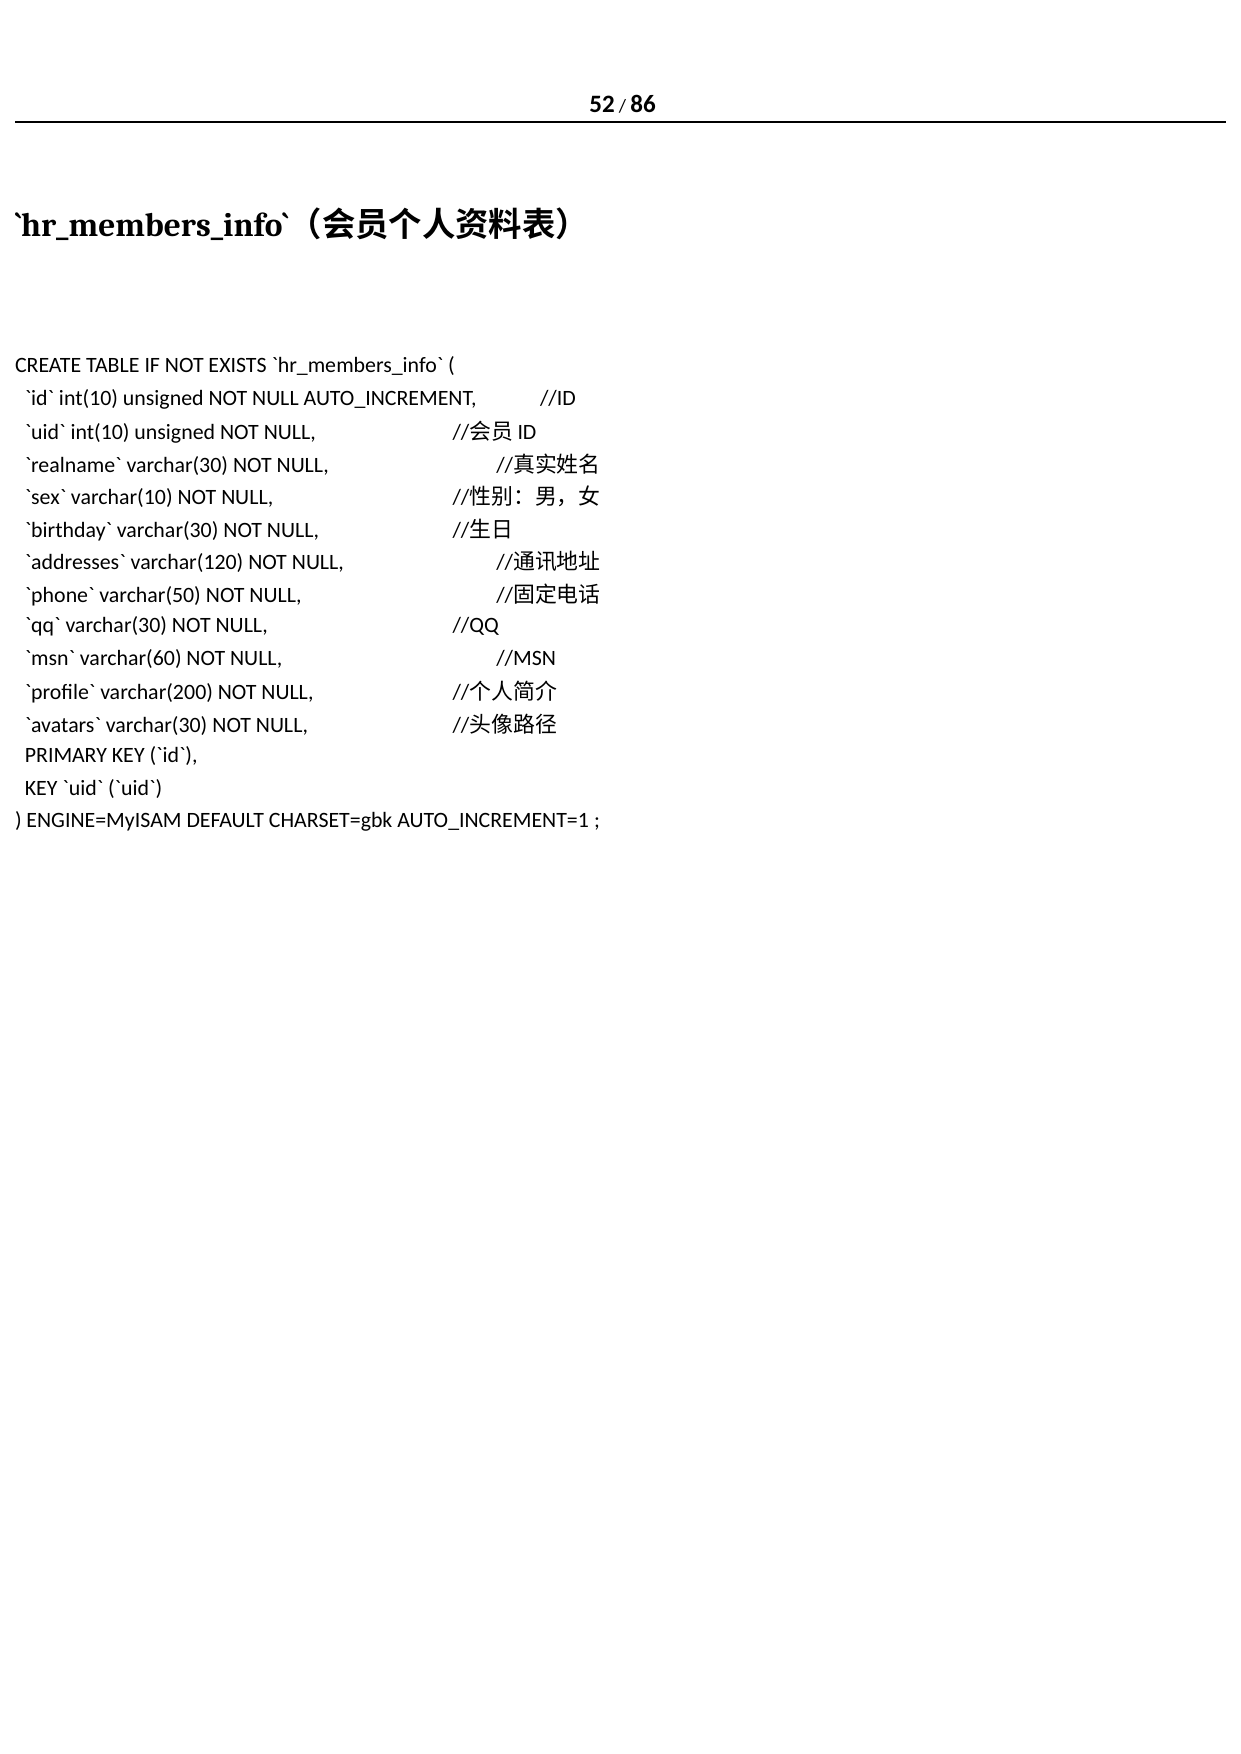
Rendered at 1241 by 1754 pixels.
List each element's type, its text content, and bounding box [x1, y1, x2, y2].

text `profile` varchar(200) NOT NULL, //个人简介 [15, 674, 1226, 706]
text `msn` varchar(60) NOT NULL, //MSN [15, 641, 1226, 674]
text `avatars` varchar(30) NOT NULL, //头像路径 [15, 706, 1226, 739]
text KEY `uid` (`uid`) [15, 771, 1226, 804]
text `birthday` varchar(30) NOT NULL, //生日 [15, 511, 1226, 544]
text `realname` varchar(30) NOT NULL, //真实姓名 [15, 446, 1226, 479]
text `sex` varchar(10) NOT NULL, //性别：男，女 [15, 479, 1226, 511]
text PRIMARY KEY (`id`), [15, 739, 1226, 771]
text `addresses` varchar(120) NOT NULL, //通讯地址 [15, 544, 1226, 576]
text `uid` int(10) unsigned NOT NULL, //会员ID [15, 414, 1226, 446]
text ) ENGINE=MyISAM DEFAULT CHARSET=gbk AUTO_INCREMENT=1 ; [15, 804, 1226, 836]
text `phone` varchar(50) NOT NULL, //固定电话 [15, 576, 1226, 609]
subtitle `hr_members_info`（会员个人资料表） [15, 189, 1226, 254]
text CREATE TABLE IF NOT EXISTS `hr_members_info` ( [15, 349, 1226, 381]
text `qq` varchar(30) NOT NULL, //QQ [15, 609, 1226, 641]
text `id` int(10) unsigned NOT NULL AUTO_INCREMENT, //ID [15, 381, 1226, 414]
